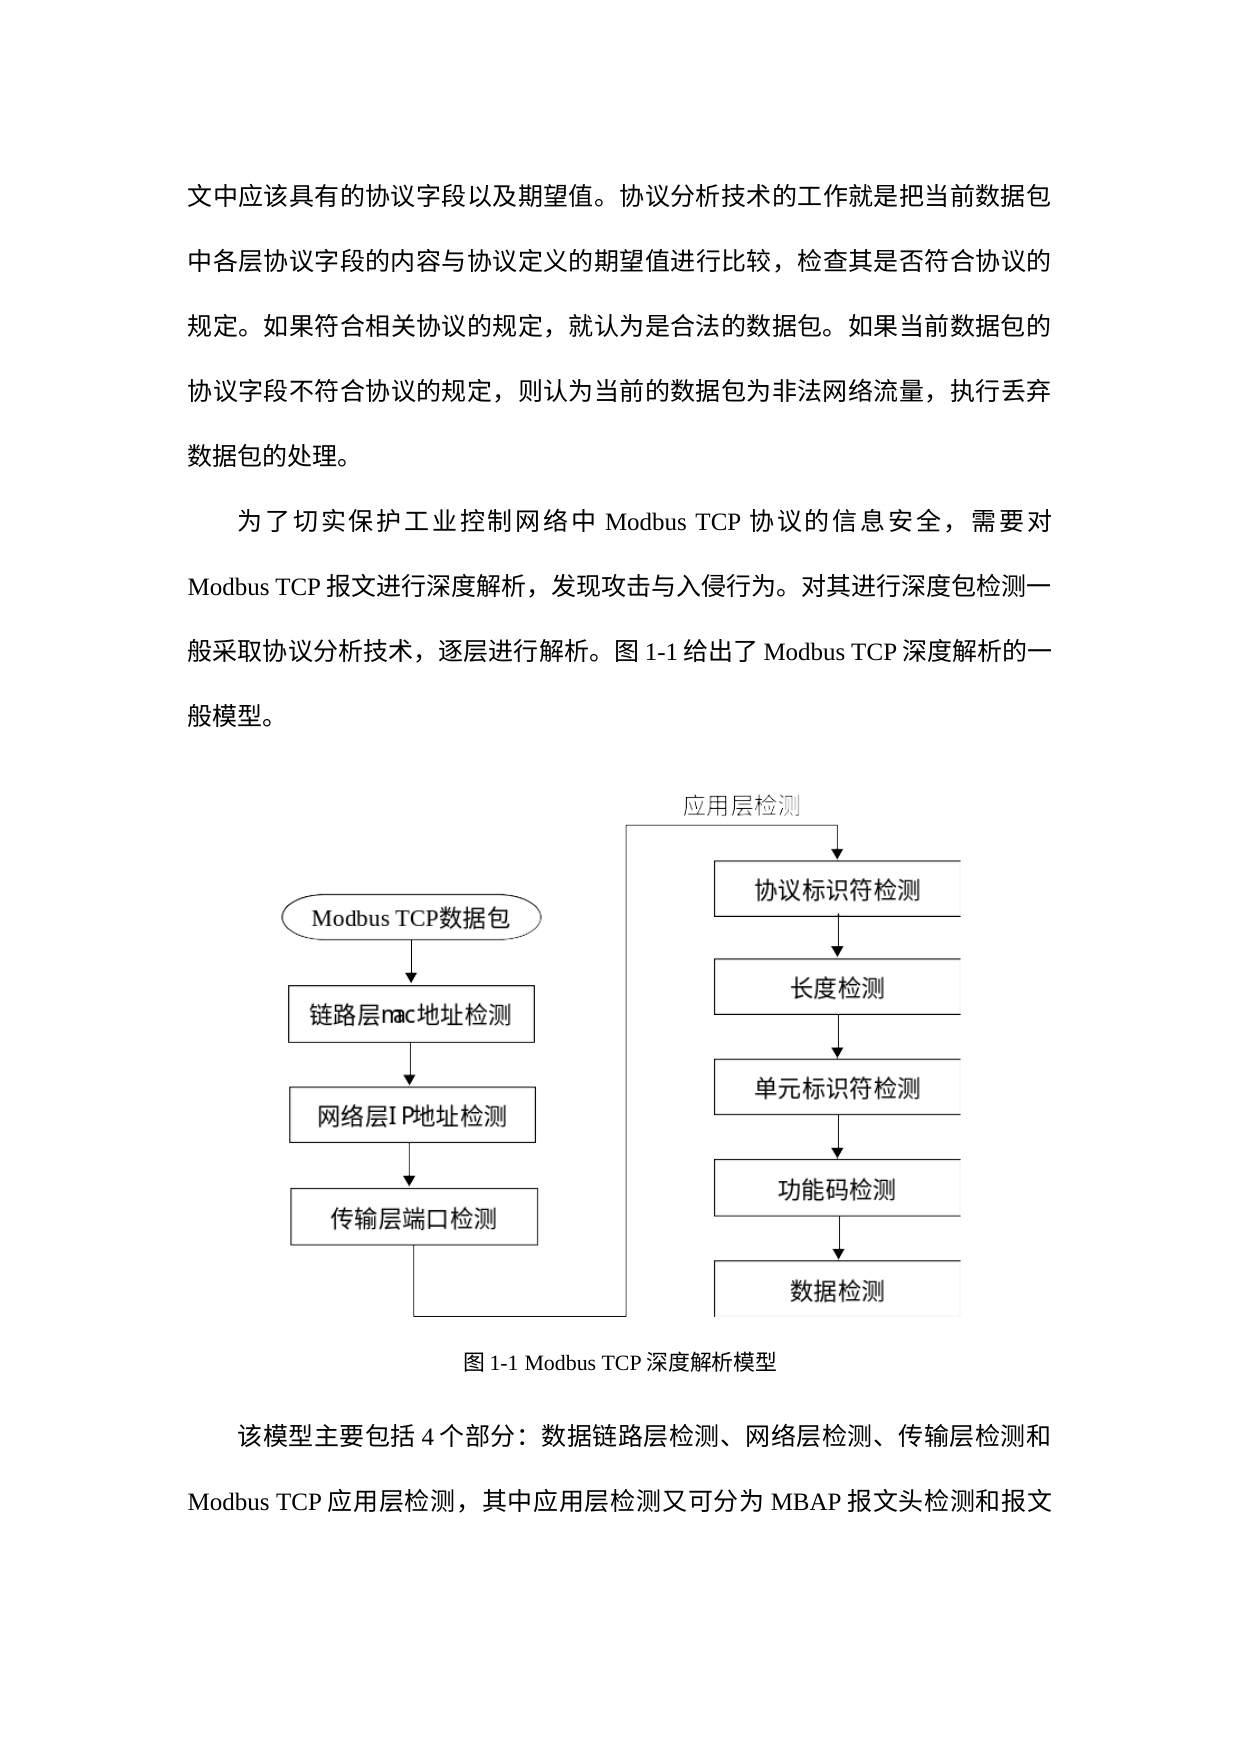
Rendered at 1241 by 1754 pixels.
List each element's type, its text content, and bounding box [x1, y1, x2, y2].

text 为了切实保护工业控制网络中Modbus TCP协议的信息安全，需要对Modbus TCP报文进行深度解析，发现攻击与入侵行为。对其进行深度包检测一般采取协议分析技术，逐层进行解析。图1-1给出了Modbus TCP深度解析的一般模型。 [187, 487, 1053, 747]
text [187, 162, 1053, 487]
text 图1-1 Modbus TCP深度解析模型 [187, 1344, 1053, 1377]
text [187, 1402, 1053, 1532]
